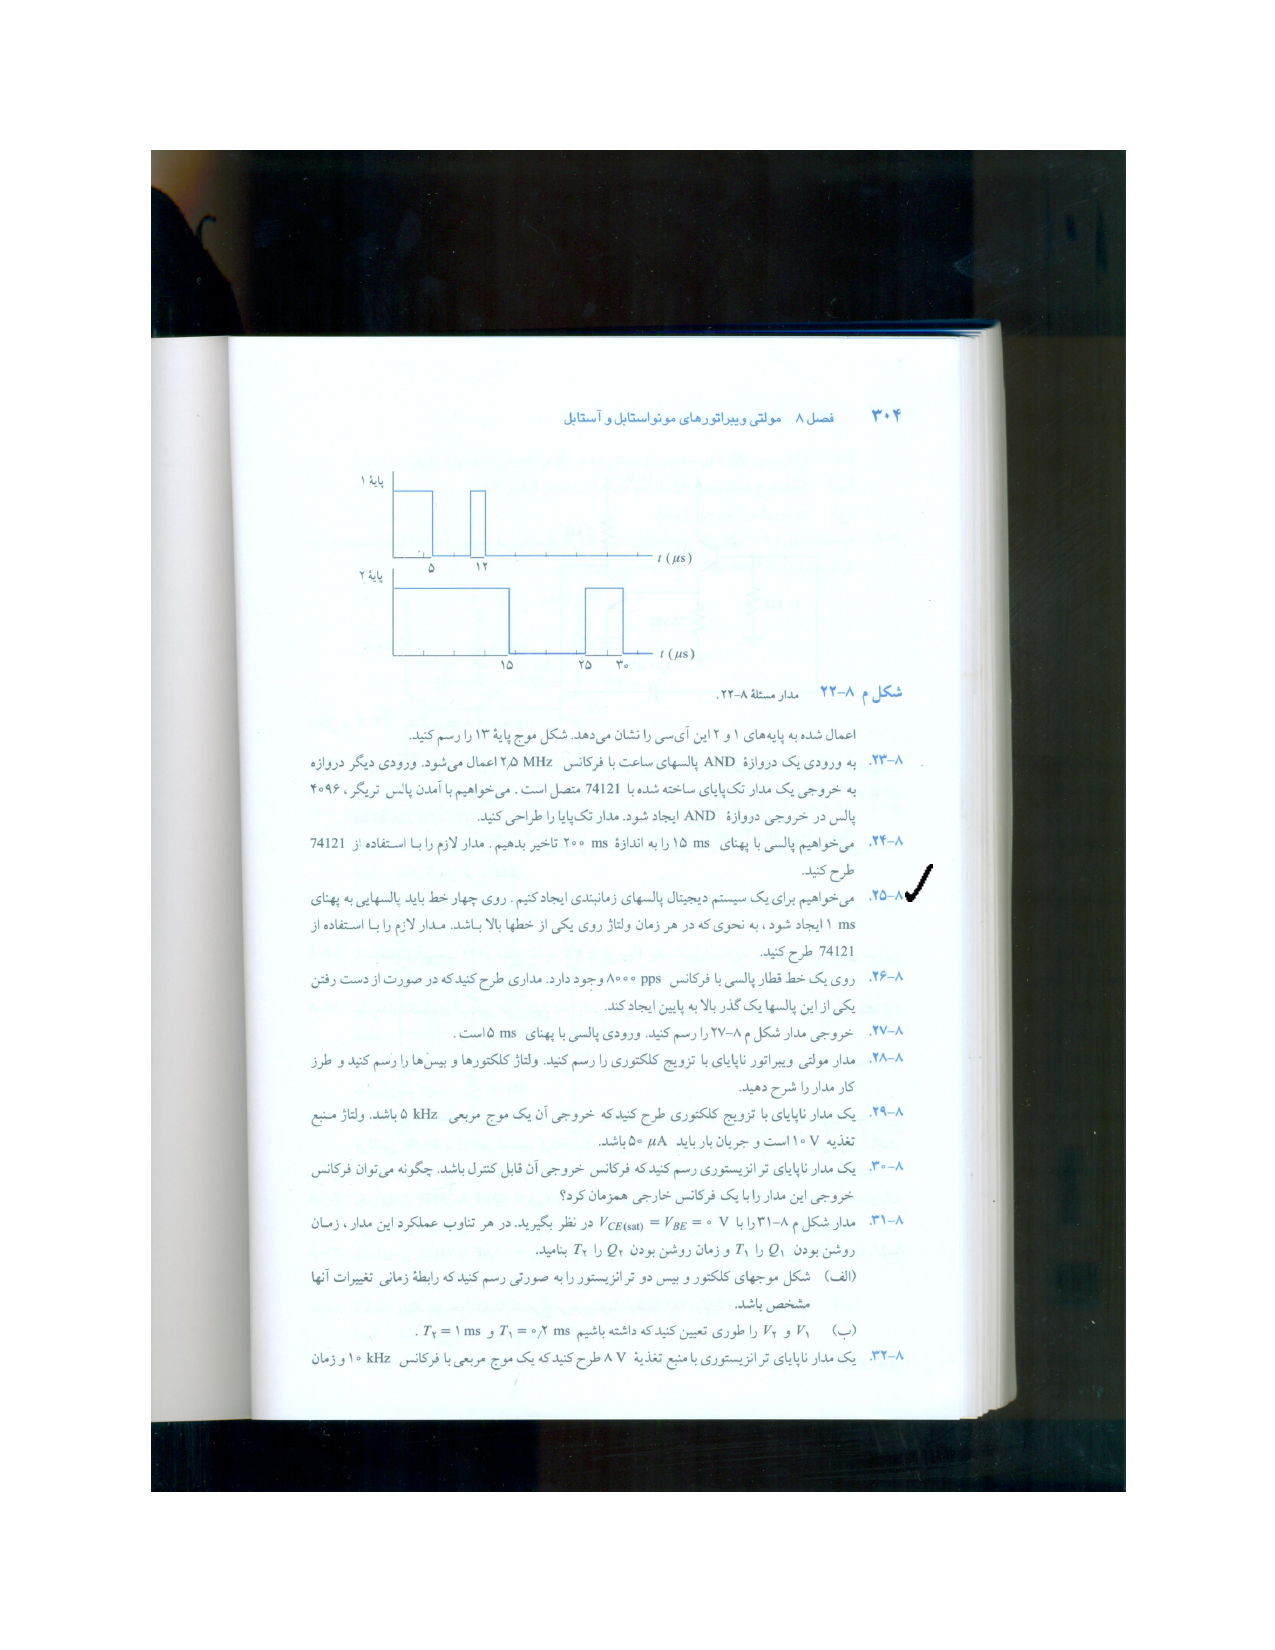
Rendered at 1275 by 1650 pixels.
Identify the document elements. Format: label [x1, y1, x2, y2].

picture [152, 151, 1126, 1492]
